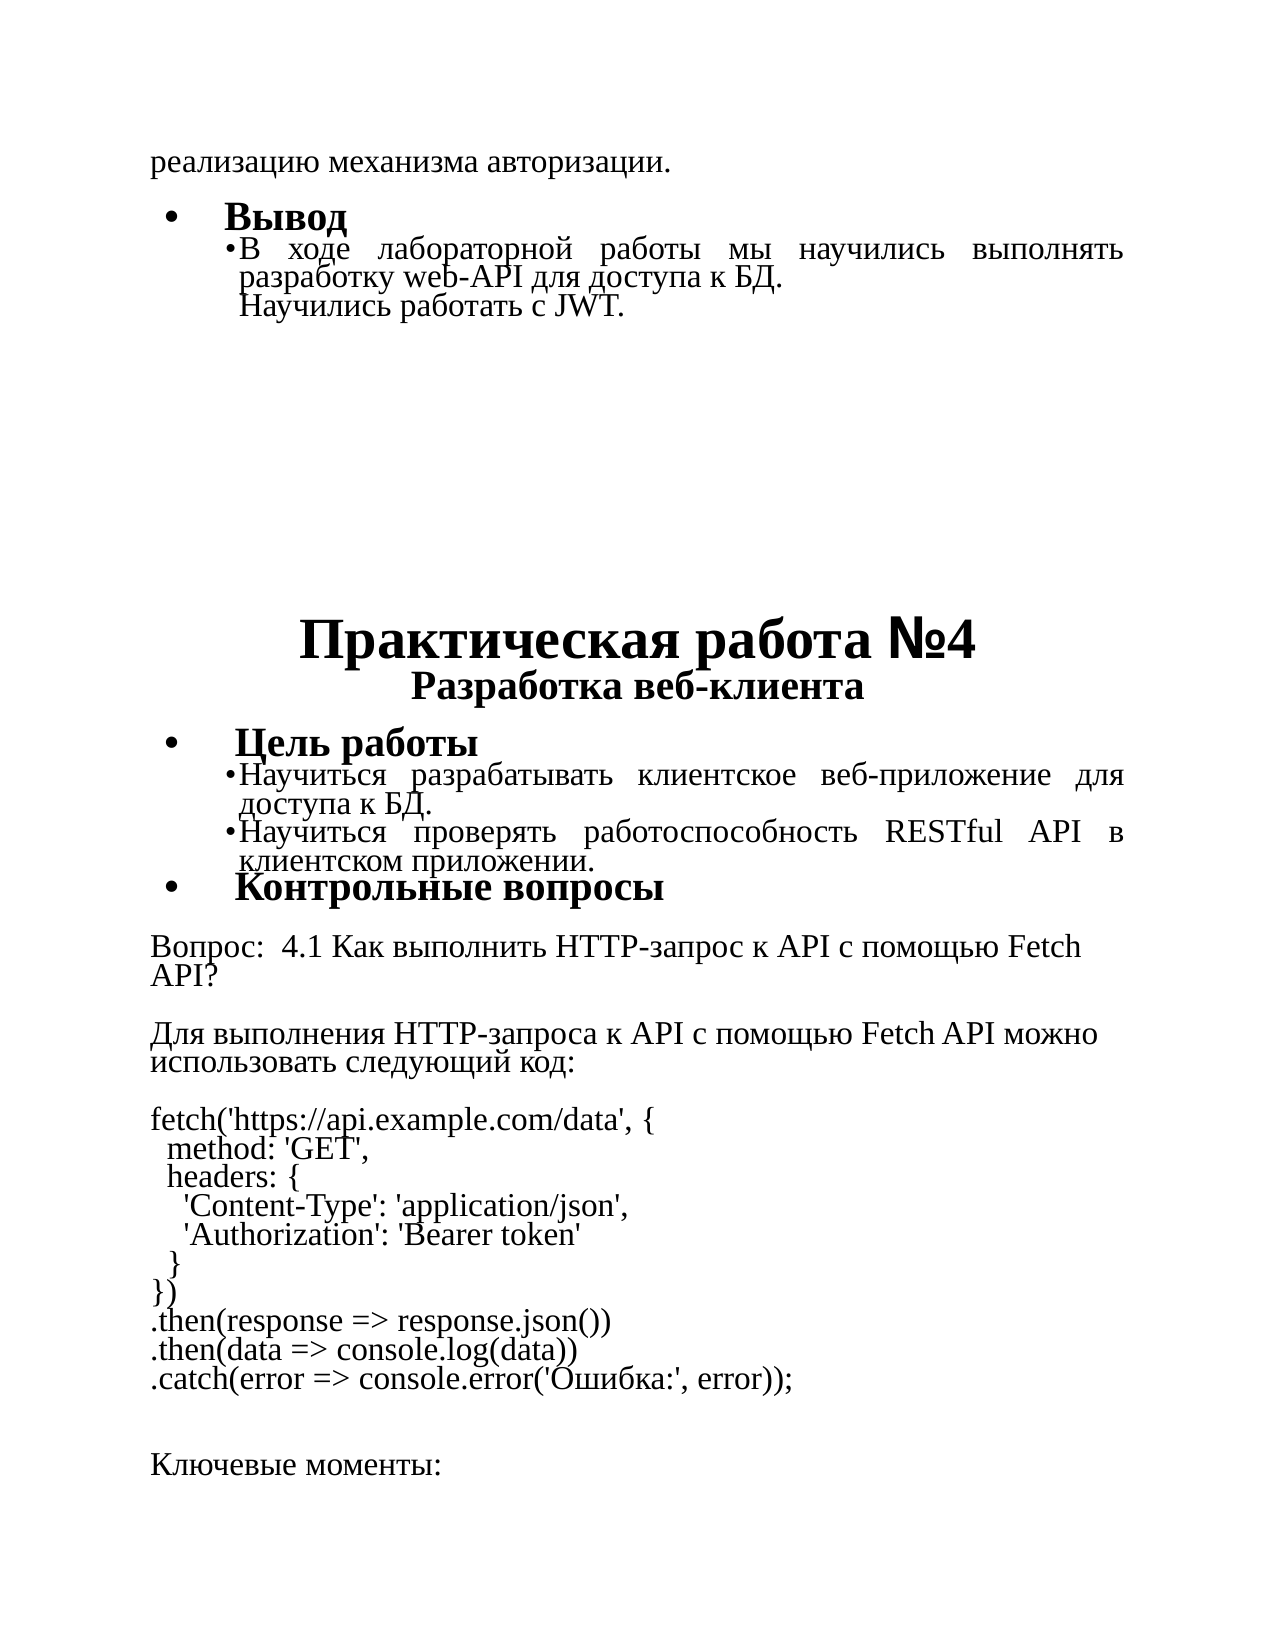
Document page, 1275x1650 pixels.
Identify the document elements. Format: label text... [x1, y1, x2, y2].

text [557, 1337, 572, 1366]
list В ходе лабораторной работы мы научились выполнять разработку web-API для доступа к БД. [224, 236, 1125, 294]
text Практическая работа №4 [707, 639, 1125, 664]
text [150, 150, 1125, 179]
text Практическая работа №4 [150, 639, 348, 664]
text Для выполнения HTTP-запроса к API с помощью Fetch API можно использовать следующий код: [150, 1021, 1125, 1079]
text .then(data => console.log(data)) [568, 1337, 1125, 1366]
list Научиться разрабатывать клиентское веб-приложение для доступа к БД. [224, 762, 1125, 820]
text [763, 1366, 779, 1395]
text method: 'GET', [150, 1136, 1125, 1165]
text 'Authorization': 'Bearer token' [150, 1222, 1125, 1251]
text .then(response => response.json()) [604, 1309, 1125, 1337]
text .then(data => console.log(data)) [494, 1337, 561, 1366]
text .catch(error => console.error('Ошибка:', error)); [538, 1366, 767, 1395]
text .catch(error => console.error('Ошибка:', error)); [233, 1366, 542, 1395]
list Цель работы [164, 734, 262, 762]
text fetch('https://api.example.com/data', { [221, 1107, 1125, 1136]
text .catch(error => console.error('Ошибка:', error)); [775, 1366, 1125, 1395]
text } [150, 1251, 1125, 1280]
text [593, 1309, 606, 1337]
text .then(response => response.json()) [220, 1309, 585, 1337]
text Разработка веб-клиента [150, 676, 1125, 705]
list Научиться проверять работоспособность RESTful API в клиентском приложении. [224, 820, 1125, 877]
text }) [170, 1280, 1125, 1309]
list Вывод [164, 207, 1125, 236]
text Практическая работа №4 [356, 639, 699, 664]
text Ключевые моменты: [150, 1452, 1125, 1481]
text .then(data => console.log(data)) [150, 1337, 224, 1366]
text }) [150, 1280, 172, 1309]
text Научились работать с JWT. [238, 294, 1125, 322]
list Контрольные вопросы [164, 877, 1125, 906]
text headers: { [150, 1165, 1125, 1194]
text .then(data => console.log(data)) [220, 1337, 498, 1366]
text 'Content-Type': 'application/json', [150, 1194, 1125, 1222]
text Вопрос: 4.1 Как выполнить HTTP-запрос к API с помощью Fetch API? [150, 935, 1125, 992]
list Цель работы [262, 734, 1125, 762]
